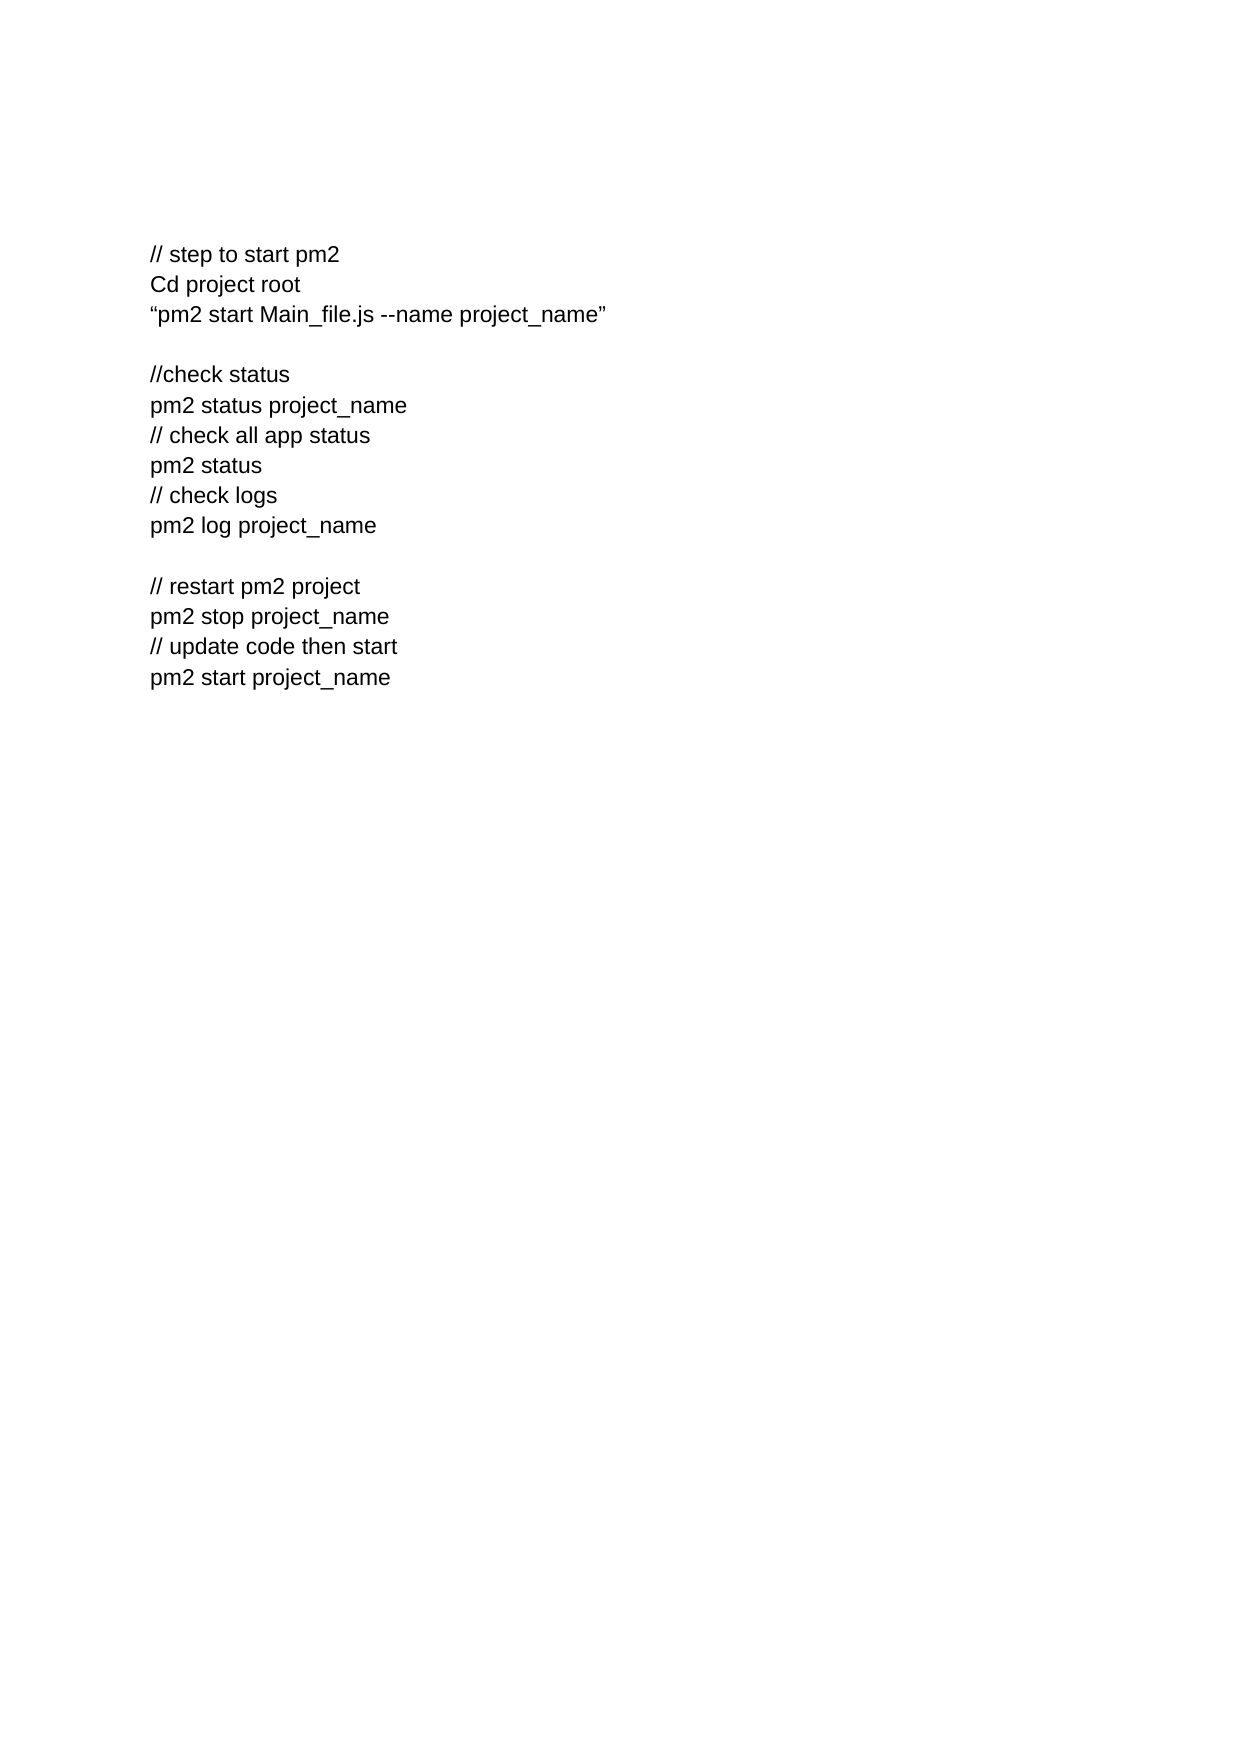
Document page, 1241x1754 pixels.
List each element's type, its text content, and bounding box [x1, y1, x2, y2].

text // update code then start [150, 633, 1090, 660]
text //check status [150, 361, 1090, 388]
text pm2 start project_name [150, 663, 1090, 690]
text pm2 status [150, 452, 1090, 478]
text // step to start pm2 [150, 241, 1090, 267]
text “pm2 start Main_file.js --name project_name” [150, 301, 1090, 327]
text // check all app status [150, 422, 1090, 448]
text pm2 log project_name [150, 512, 1090, 539]
text // check logs [150, 482, 1090, 509]
text Cd project root [150, 271, 1090, 297]
text pm2 status project_name [150, 392, 1090, 418]
text pm2 stop project_name [150, 603, 1090, 629]
text // restart pm2 project [150, 573, 1090, 599]
